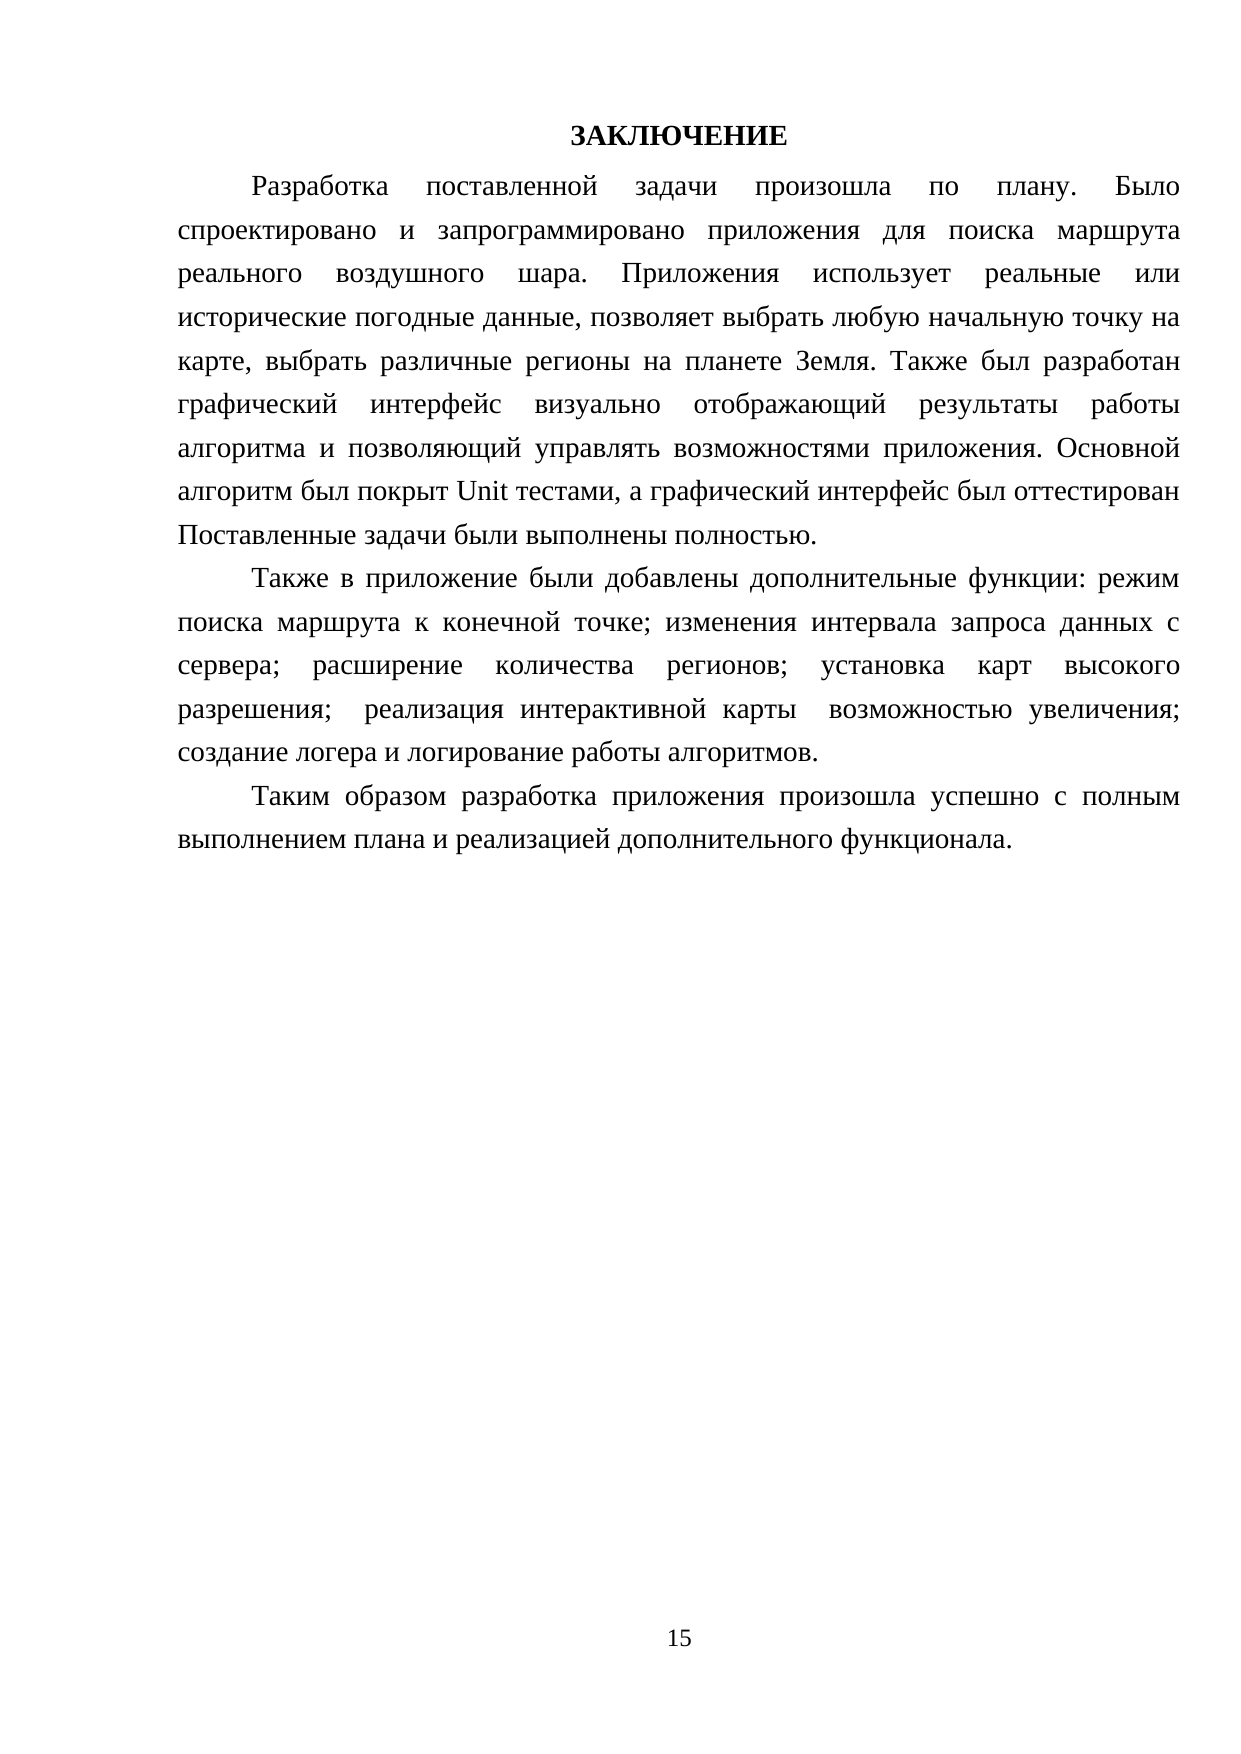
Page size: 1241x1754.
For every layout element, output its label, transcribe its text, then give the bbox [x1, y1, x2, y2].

text Таким образом разработка приложения произошла успешно с полным выполнением плана и реализацией дополнительного функционала. [177, 778, 1181, 855]
text заключение [177, 118, 1181, 152]
text Разработка поставленной задачи произошла по плану. Было спроектировано и запрограммировано приложения для поиска маршрута реального воздушного шара. Приложения использует реальные или исторические погодные данные, позволяет выбрать любую начальную точку на карте, выбрать различные регионы на планете Земля. Также был разработан графический интерфейс визуально отображающий результаты работы алгоритма и позволяющий управлять возможностями приложения. Основной алгоритм был покрыт Unit тестами, а графический интерфейс был оттестирован Поставленные задачи были выполнены полностью. [177, 168, 1181, 550]
text Также в приложение были добавлены дополнительные функции: режим поиска маршрута к конечной точке; изменения интервала запроса данных с сервера; расширение количества регионов; установка карт высокого разрешения; реализация интерактивной карты возможностью увеличения; создание логера и логирование работы алгоритмов. [177, 560, 1181, 768]
